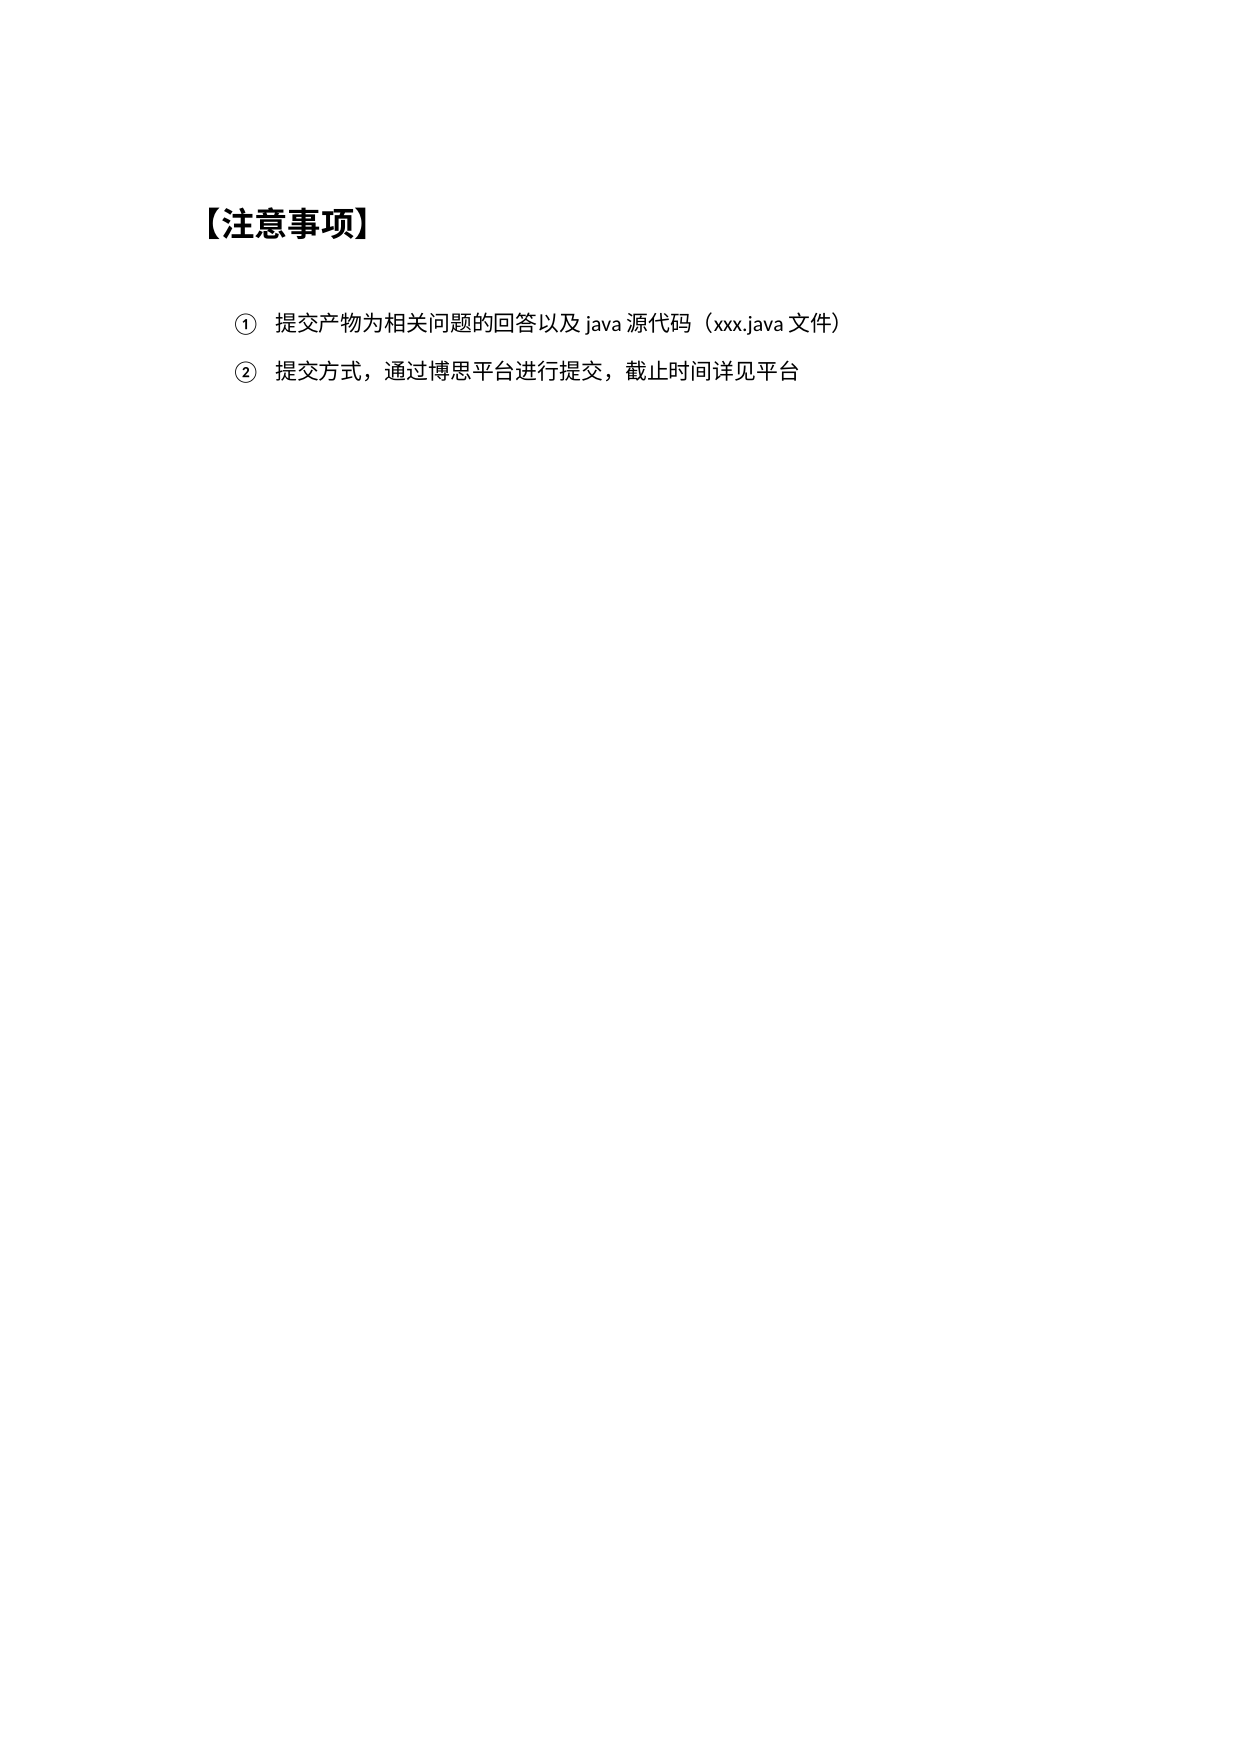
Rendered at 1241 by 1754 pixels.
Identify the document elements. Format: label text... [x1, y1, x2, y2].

subtitle 【注意事项】 [187, 189, 1053, 254]
list 提交产物为相关问题的回答以及java源代码（xxx.java文件） [231, 305, 1053, 338]
list 提交方式，通过博思平台进行提交，截止时间详见平台 [231, 353, 1053, 386]
